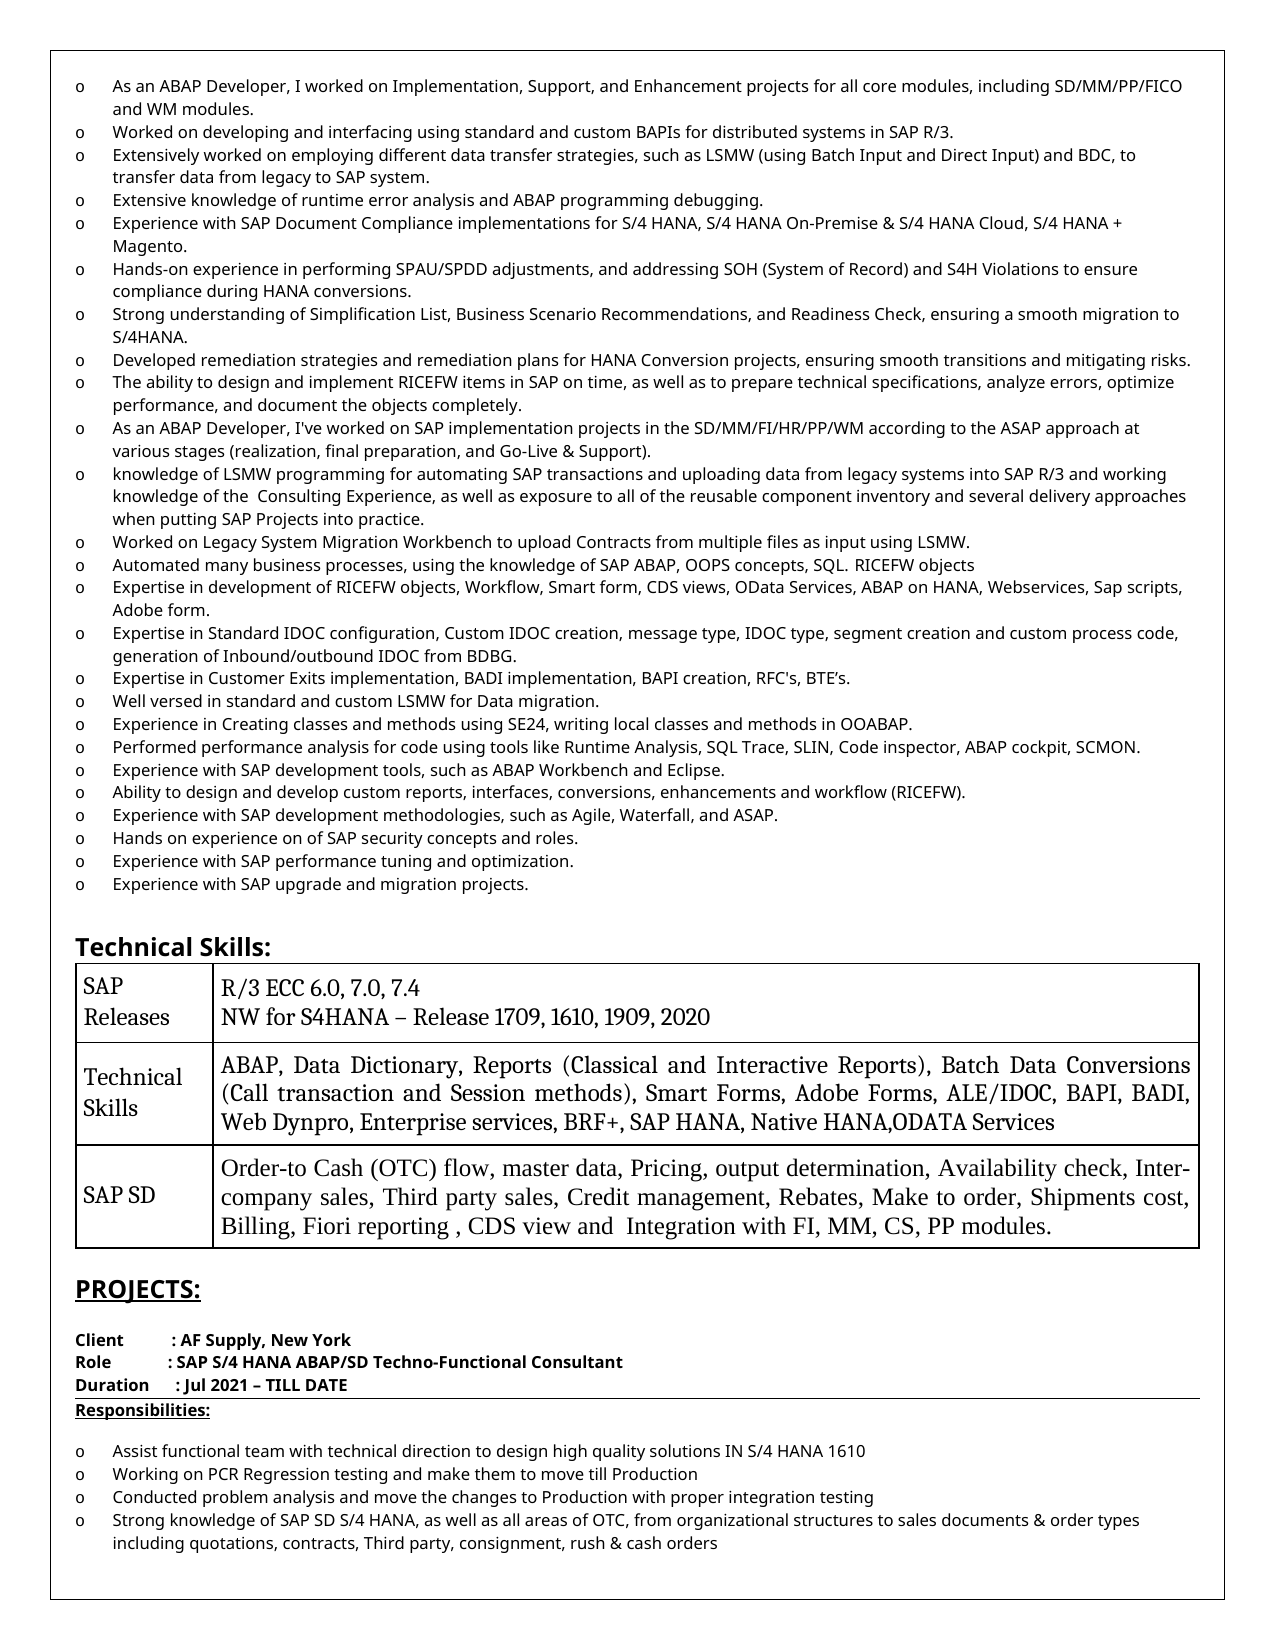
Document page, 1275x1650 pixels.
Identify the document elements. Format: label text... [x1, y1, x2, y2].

list Working on PCR Regression testing and make them to move till Production [75, 1463, 1200, 1486]
list Strong understanding of Simplification List, Business Scenario Recommendations, and Readiness Check, ensuring a smooth migration to S/4HANA. [75, 303, 1200, 348]
list Developed remediation strategies and remediation plans for HANA Conversion projects, ensuring smooth transitions and mitigating risks. [75, 348, 1200, 371]
list Ability to design and develop custom reports, interfaces, conversions, enhancements and workflow (RICEFW). [75, 781, 1200, 804]
list Worked on Legacy System Migration Workbench to upload Contracts from multiple files as input using LSMW. [75, 530, 1200, 553]
list Experience with SAP Document Compliance implementations for S/4 HANA, S/4 HANA On-Premise & S/4 HANA Cloud, S/4 HANA + Magento. [75, 212, 1200, 257]
list Performed performance analysis for code using tools like Runtime Analysis, SQL Trace, SLIN, Code inspector, ABAP cockpit, SCMON. [75, 735, 1200, 758]
list Experience with SAP performance tuning and optimization. [75, 849, 1200, 872]
list Hands on experience on of SAP security concepts and roles. [75, 827, 1200, 849]
list Extensive knowledge of runtime error analysis and ABAP programming debugging. [75, 189, 1200, 212]
list The ability to design and implement RICEFW items in SAP on time, as well as to prepare technical specifications, analyze errors, optimize performance, and document the objects completely. [75, 371, 1200, 417]
table_cell Order-to Cash (OTC) flow, master data, Pricing, output determination, Availability check, Inter-company sales, Third party sales, Credit management, Rebates, Make to order, Shipments cost, Billing, Fiori reporting , CDS view and Integration with FI, MM, CS, PP modules. [214, 1146, 1198, 1247]
list Hands-on experience in performing SPAU/SPDD adjustments, and addressing SOH (System of Record) and S4H Violations to ensure compliance during HANA conversions. [75, 257, 1200, 303]
list Experience with SAP development methodologies, such as Agile, Waterfall, and ASAP. [75, 804, 1200, 827]
text Client : AF Supply, New York Role : SAP S/4 HANA ABAP/SD Techno-Functional Consultant [75, 1328, 1200, 1373]
text Duration : Jul 2021 – TILL DATE [75, 1373, 1200, 1398]
list knowledge of LSMW programming for automating SAP transactions and uploading data from legacy systems into SAP R/3 and working knowledge of the Consulting Experience, as well as exposure to all of the reusable component inventory and several delivery approaches when putting SAP Projects into practice. [75, 462, 1200, 530]
list Experience in Creating classes and methods using SE24, writing local classes and methods in OOABAP. [75, 713, 1200, 735]
list Expertise in Standard IDOC configuration, Custom IDOC creation, message type, IDOC type, segment creation and custom process code, generation of Inbound/outbound IDOC from BDBG. [75, 621, 1200, 667]
list Experience with SAP upgrade and migration projects. [75, 872, 1200, 895]
text PROJECTS: [75, 1271, 1200, 1305]
list As an ABAP Developer, I worked on Implementation, Support, and Enhancement projects for all core modules, including SD/MM/PP/FICO and WM modules. [75, 75, 1200, 121]
list Worked on developing and interfacing using standard and custom BAPIs for distributed systems in SAP R/3. [75, 121, 1200, 143]
list Extensively worked on employing different data transfer strategies, such as LSMW (using Batch Input and Direct Input) and BDC, to transfer data from legacy to SAP system. [75, 143, 1200, 189]
text Responsibilities: [75, 1399, 1200, 1422]
list Expertise in development of RICEFW objects, Workflow, Smart form, CDS views, OData Services, ABAP on HANA, Webservices, Sap scripts, Adobe form. [75, 576, 1200, 621]
list As an ABAP Developer, I've worked on SAP implementation projects in the SD/MM/FI/HR/PP/WM according to the ASAP approach at various stages (realization, final preparation, and Go-Live & Support). [75, 417, 1200, 462]
list Conducted problem analysis and move the changes to Production with proper integration testing [75, 1486, 1200, 1508]
list Expertise in Customer Exits implementation, BADI implementation, BAPI creation, RFC's, BTE’s. [75, 667, 1200, 690]
table_cell ABAP, Data Dictionary, Reports (Classical and Interactive Reports), Batch Data Conversions (Call transaction and Session methods), Smart Forms, Adobe Forms, ALE/IDOC, BAPI, BADI, Web Dynpro, Enterprise services, BRF+, SAP HANA, Native HANA,ODATA Services [214, 1043, 1198, 1144]
list Experience with SAP development tools, such as ABAP Workbench and Eclipse. [75, 758, 1200, 781]
list Assist functional team with technical direction to design high quality solutions IN S/4 HANA 1610 [75, 1440, 1200, 1463]
list Strong knowledge of SAP SD S/4 HANA, as well as all areas of OTC, from organizational structures to sales documents & order types including quotations, contracts, Third party, consignment, rush & cash orders [75, 1508, 1200, 1554]
table_header SAP Releases [77, 964, 212, 1041]
list Automated many business processes, using the knowledge of SAP ABAP, OOPS concepts, SQL. RICEFW objects [75, 553, 1200, 576]
table_cell SAP SD [77, 1146, 212, 1247]
table_header R/3 ECC 6.0, 7.0, 7.4 NW for S4HANA – Release 1709, 1610, 1909, 2020 [214, 964, 1198, 1041]
list Well versed in standard and custom LSMW for Data migration. [75, 690, 1200, 713]
text Technical Skills: [75, 929, 1200, 963]
table_cell Technical Skills [77, 1043, 212, 1144]
